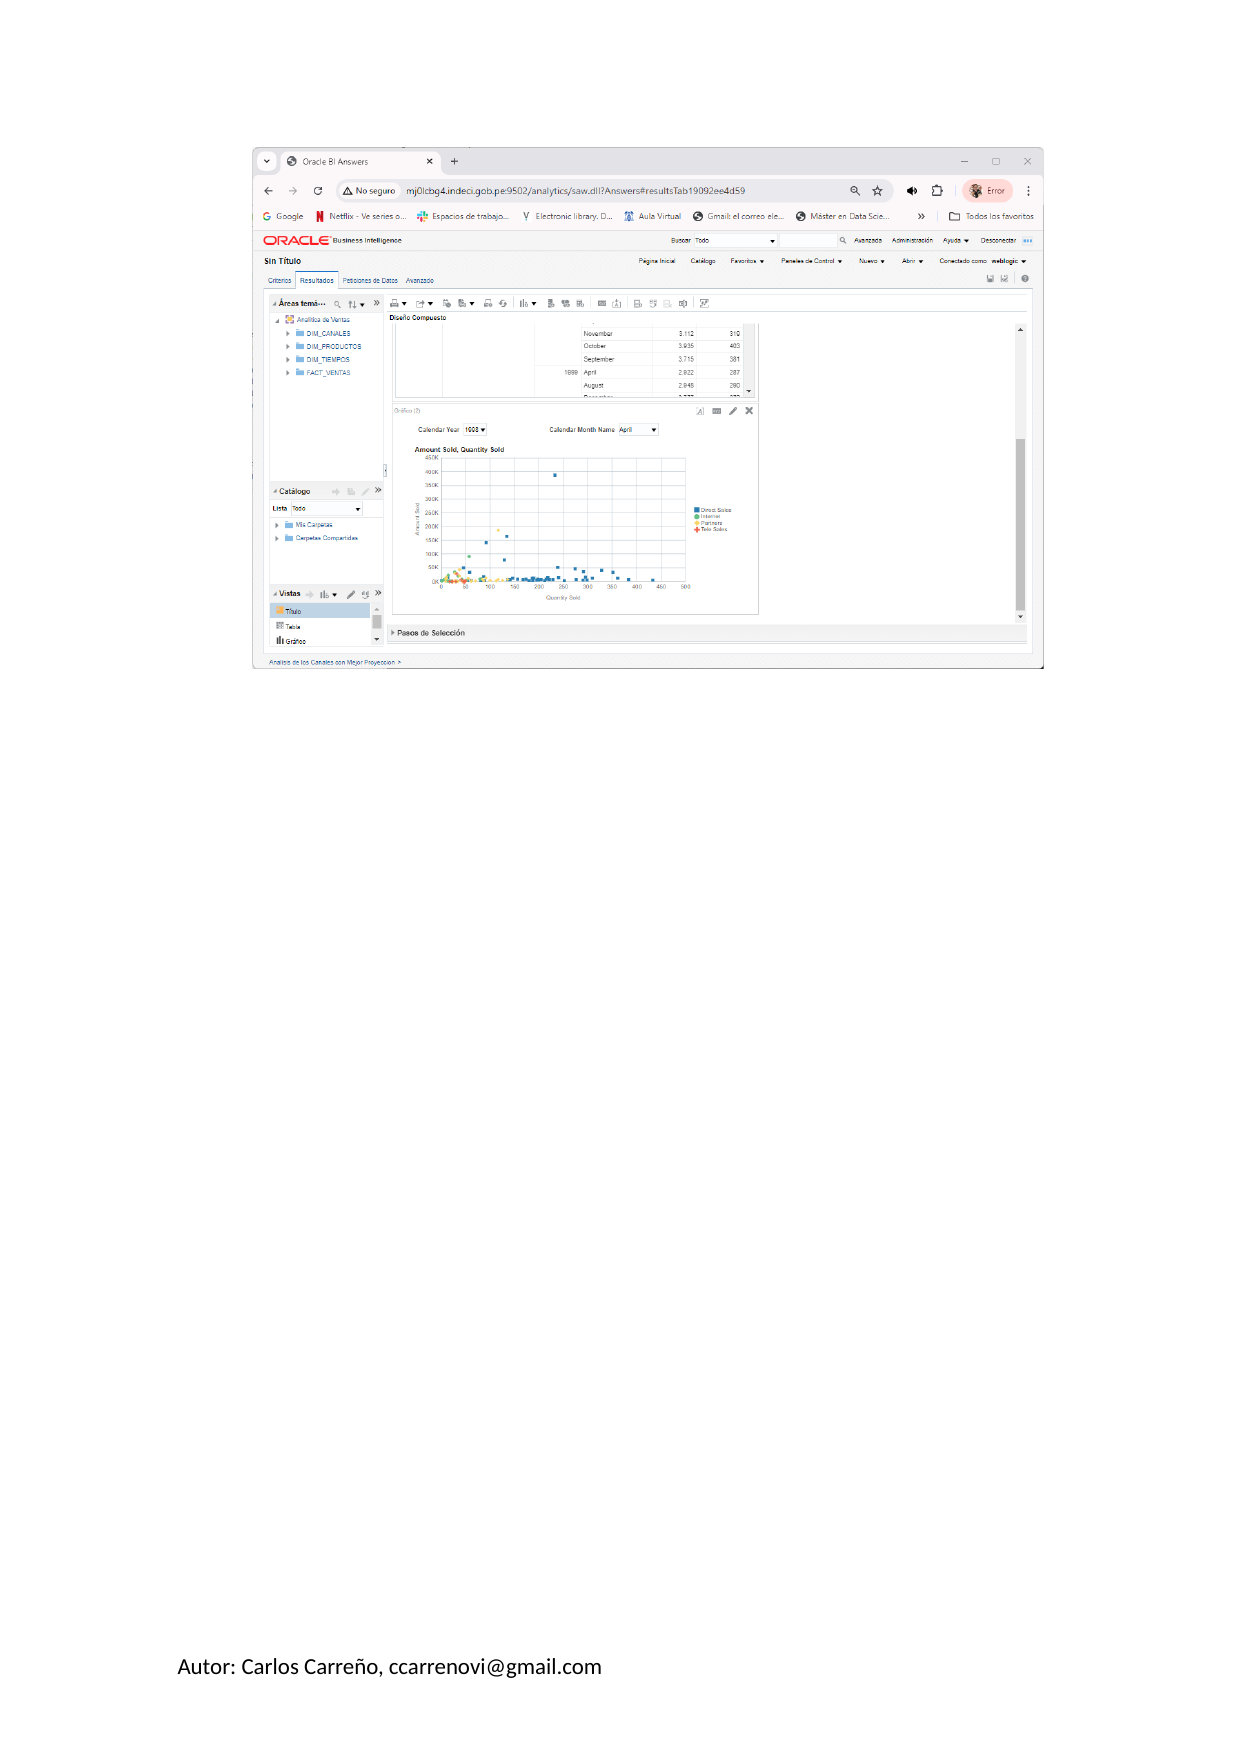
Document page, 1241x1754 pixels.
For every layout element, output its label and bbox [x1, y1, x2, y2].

picture [252, 147, 1044, 669]
